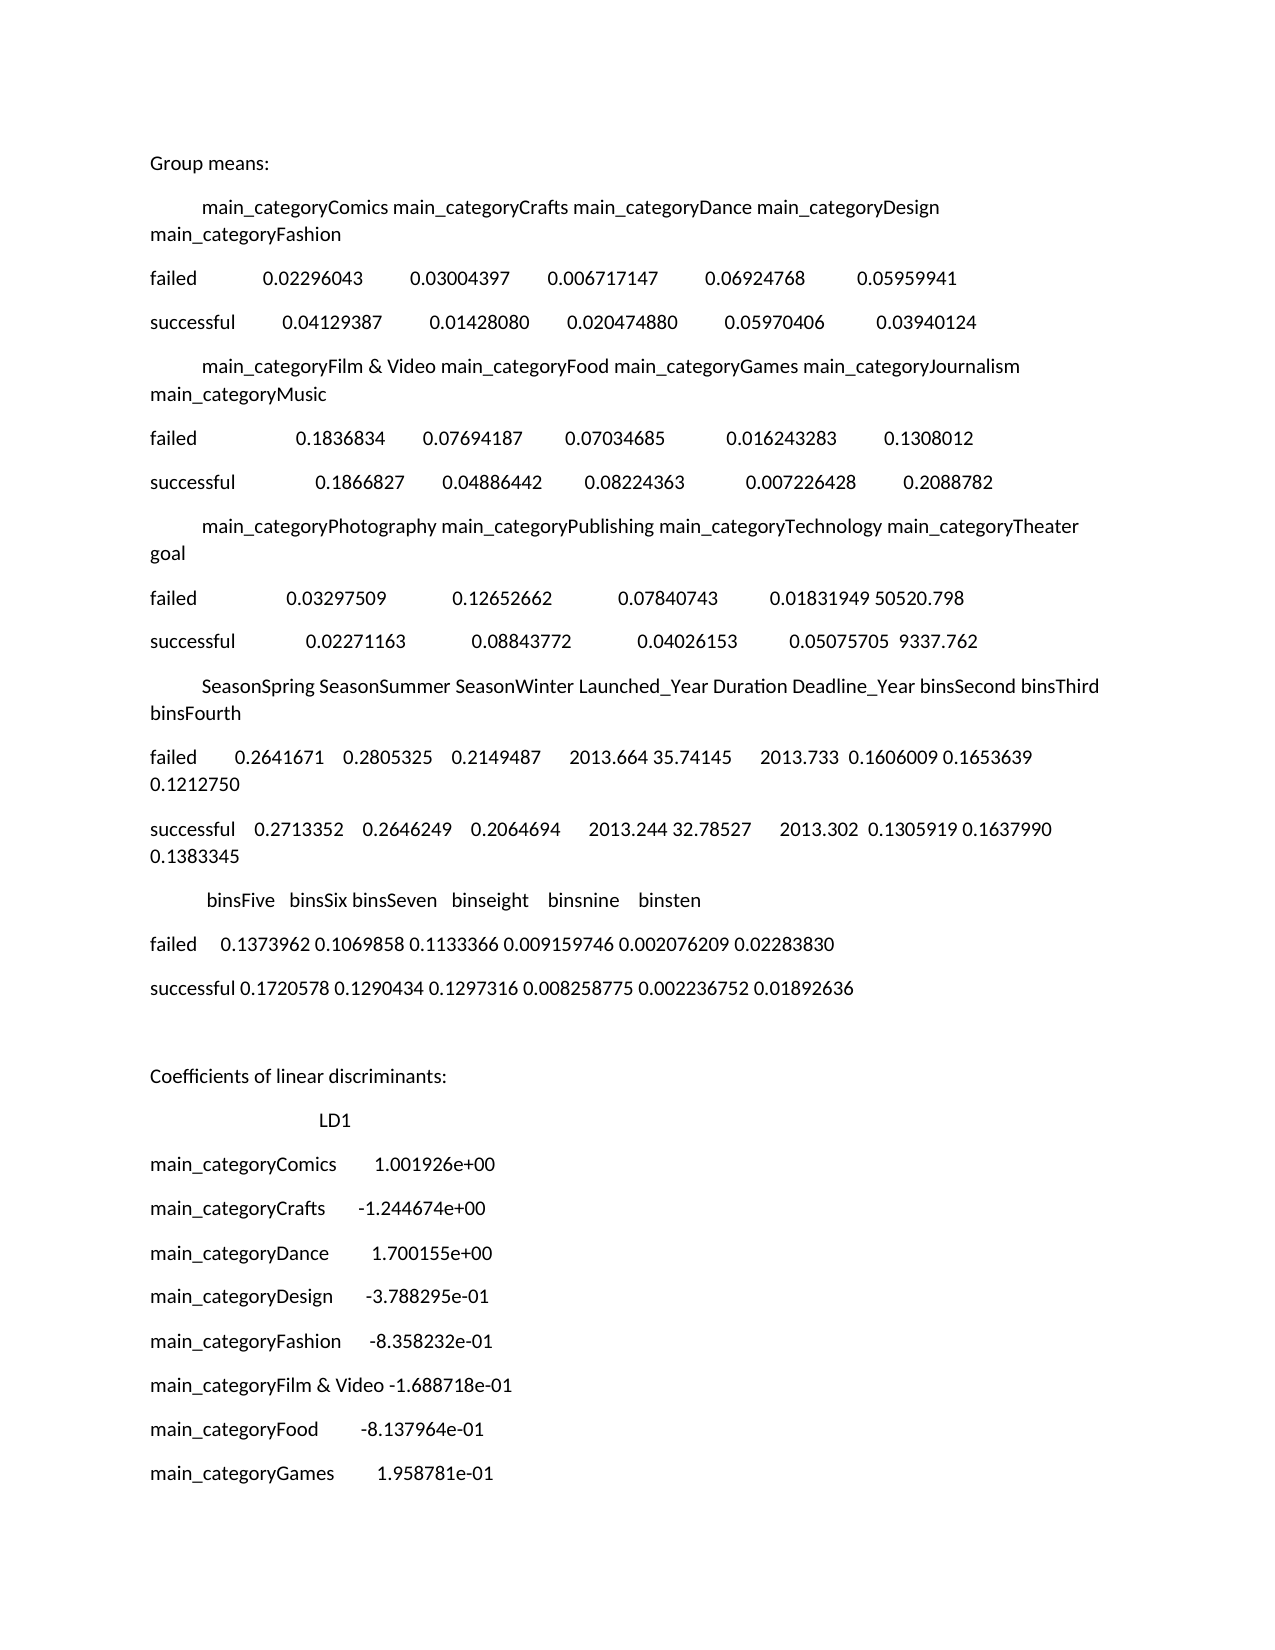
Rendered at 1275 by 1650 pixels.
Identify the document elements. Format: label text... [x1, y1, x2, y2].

text main_categoryDesign -3.788295e-01 [150, 1284, 1125, 1309]
text successful 0.1866827 0.04886442 0.08224363 0.007226428 0.2088782 [150, 469, 1125, 494]
text main_categoryFilm & Video -1.688718e-01 [150, 1372, 1125, 1397]
text LD1 [150, 1107, 1125, 1133]
text failed 0.1373962 0.1069858 0.1133366 0.009159746 0.002076209 0.02283830 [150, 931, 1125, 957]
text successful 0.02271163 0.08843772 0.04026153 0.05075705 9337.762 [150, 629, 1125, 654]
text binsFive binsSix binsSeven binseight binsnine binsten [150, 887, 1125, 913]
text main_categoryDance 1.700155e+00 [150, 1240, 1125, 1265]
text main_categoryComics 1.001926e+00 [150, 1152, 1125, 1177]
text main_categoryCrafts -1.244674e+00 [150, 1196, 1125, 1221]
text failed 0.03297509 0.12652662 0.07840743 0.01831949 50520.798 [150, 585, 1125, 610]
text failed 0.2641671 0.2805325 0.2149487 2013.664 35.74145 2013.733 0.1606009 0.1653639 0.1212750 [150, 744, 1125, 797]
text main_categoryComics main_categoryCrafts main_categoryDance main_categoryDesign main_categoryFashion [150, 194, 1125, 247]
text successful 0.2713352 0.2646249 0.2064694 2013.244 32.78527 2013.302 0.1305919 0.1637990 0.1383345 [150, 816, 1125, 868]
text main_categoryPhotography main_categoryPublishing main_categoryTechnology main_categoryTheater goal [150, 513, 1125, 566]
text Coefficients of linear discriminants: [150, 1063, 1125, 1089]
text main_categoryGames 1.958781e-01 [150, 1460, 1125, 1485]
text main_categoryFashion -8.358232e-01 [150, 1328, 1125, 1353]
text failed 0.1836834 0.07694187 0.07034685 0.016243283 0.1308012 [150, 425, 1125, 451]
text failed 0.02296043 0.03004397 0.006717147 0.06924768 0.05959941 [150, 266, 1125, 291]
text main_categoryFilm & Video main_categoryFood main_categoryGames main_categoryJournalism main_categoryMusic [150, 354, 1125, 406]
text main_categoryFood -8.137964e-01 [150, 1416, 1125, 1441]
text Group means: [150, 150, 1125, 175]
text successful 0.04129387 0.01428080 0.020474880 0.05970406 0.03940124 [150, 309, 1125, 335]
text successful 0.1720578 0.1290434 0.1297316 0.008258775 0.002236752 0.01892636 [150, 975, 1125, 1001]
text SeasonSpring SeasonSummer SeasonWinter Launched_Year Duration Deadline_Year binsSecond binsThird binsFourth [150, 673, 1125, 726]
